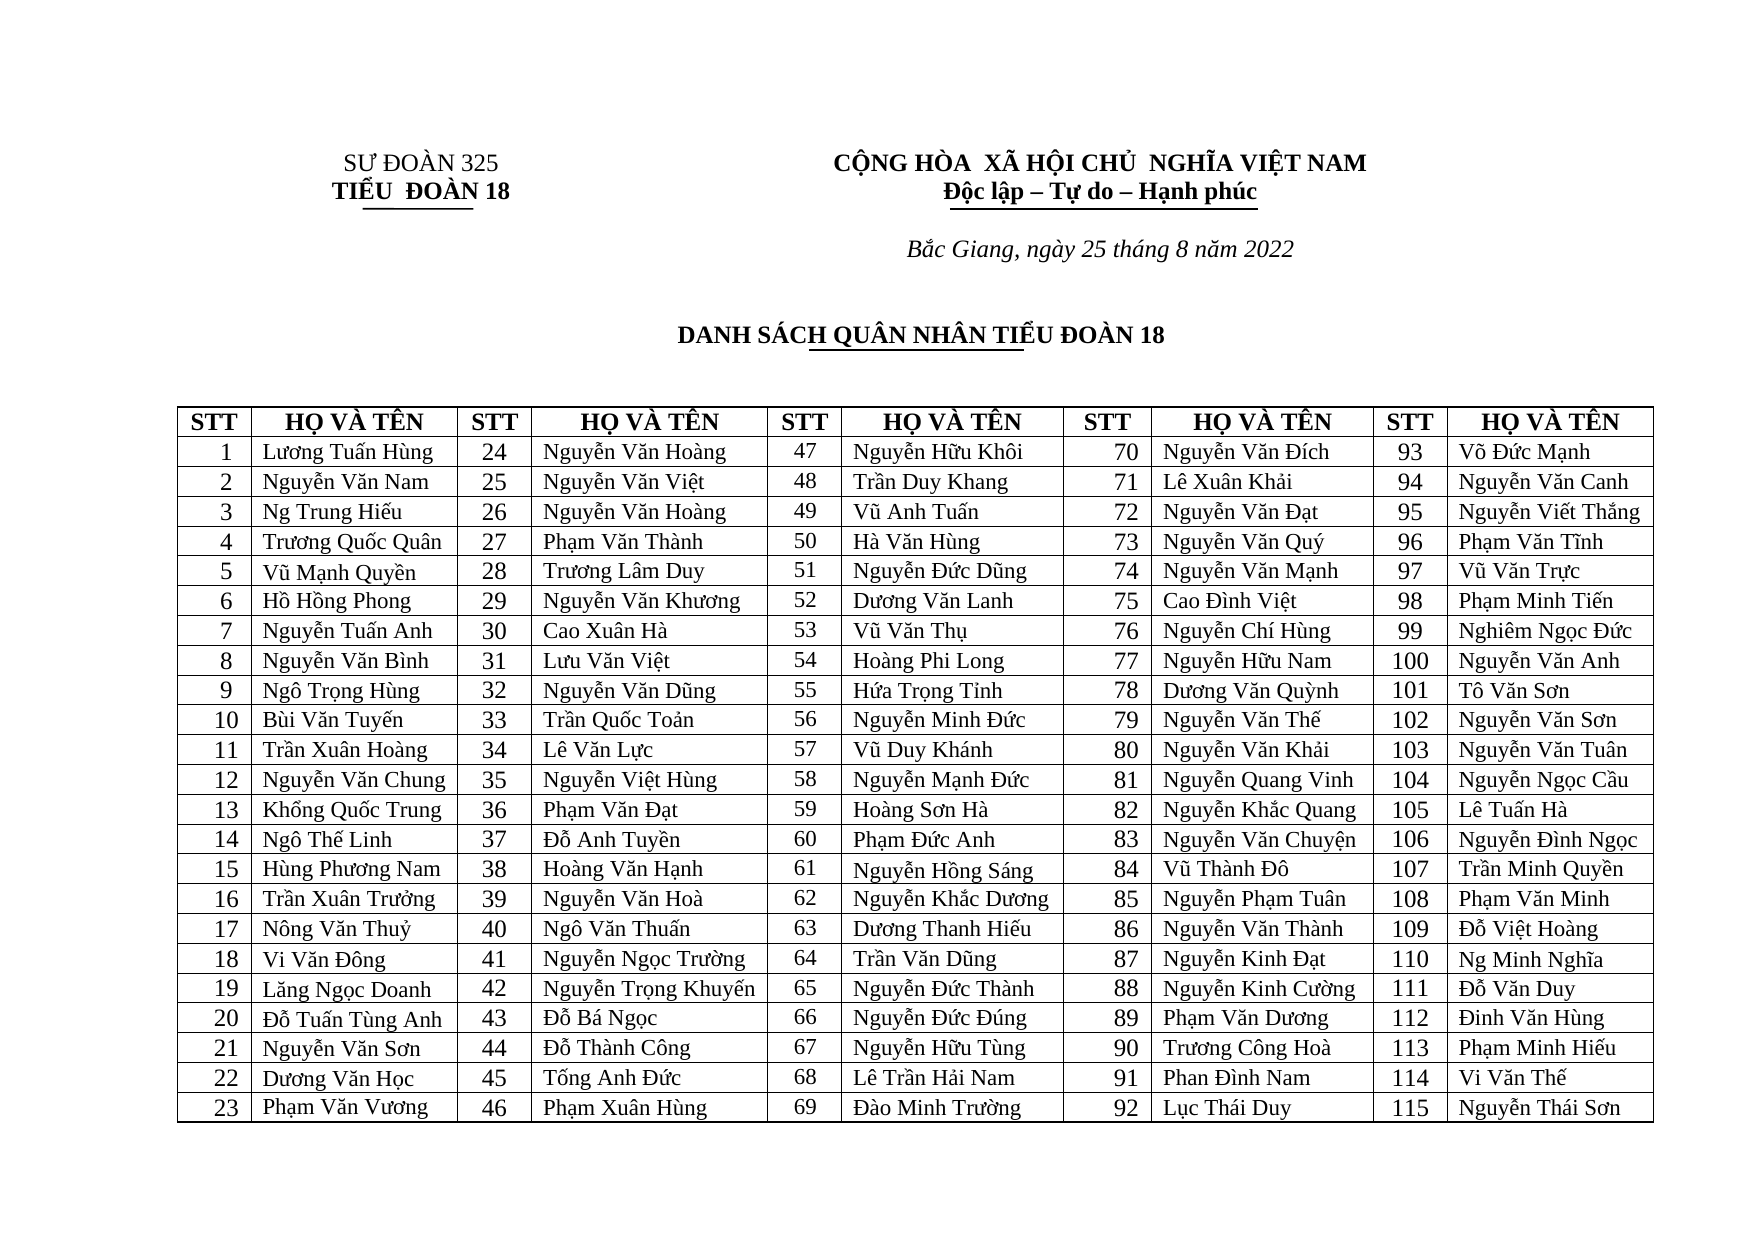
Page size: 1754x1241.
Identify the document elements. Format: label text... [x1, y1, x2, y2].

table_cell Lê Văn Lực [532, 735, 767, 764]
table_cell Lục Thái Duy [1152, 1093, 1373, 1121]
table_cell Trần Duy Khang [842, 467, 1063, 496]
table_cell 71 [1064, 467, 1151, 496]
table_cell 72 [1064, 497, 1151, 526]
table_cell Nghiêm Ngọc Đức [1448, 616, 1653, 645]
table_cell [768, 586, 841, 615]
table_cell Võ Đức Mạnh [1448, 437, 1653, 466]
table_cell [768, 676, 841, 704]
table_cell Nguyễn Văn Hoàng [532, 497, 767, 526]
table_cell Đỗ Tuấn Tùng Anh [252, 1003, 457, 1032]
table_cell [768, 944, 841, 972]
table_cell Hoàng Phi Long [842, 646, 1063, 674]
table_cell [178, 676, 251, 704]
table_cell 80 [1064, 735, 1151, 764]
table_cell 86 [1064, 914, 1151, 943]
table_header HỌ VÀ TÊN [842, 408, 1063, 436]
table_cell Nguyễn Văn Dũng [532, 676, 767, 704]
table_cell 107 [1374, 854, 1447, 883]
table_cell Nguyễn Văn Mạnh [1152, 556, 1373, 585]
table_cell Hồ Hồng Phong [252, 586, 457, 615]
table_cell 111 [1374, 974, 1447, 1002]
table_cell Trần Xuân Trưởng [252, 884, 457, 913]
table_cell [768, 884, 841, 913]
table_cell Nguyễn Viết Thắng [1448, 497, 1653, 526]
table_cell Đỗ Thành Công [532, 1033, 767, 1062]
table_cell [458, 467, 531, 496]
table_cell Nguyễn Văn Hoàng [532, 437, 767, 466]
table_cell 82 [1064, 795, 1151, 823]
table_header HỌ VÀ TÊN [1448, 408, 1653, 436]
table_cell Nguyễn Văn Canh [1448, 467, 1653, 496]
table_cell Nguyễn Văn Tuân [1448, 735, 1653, 764]
table_cell [458, 616, 531, 645]
table_cell Trần Minh Quyền [1448, 854, 1653, 883]
table_cell [768, 616, 841, 645]
table_cell [458, 586, 531, 615]
table_cell Phạm Văn Vương [252, 1093, 457, 1121]
table_cell Nguyễn Minh Đức [842, 705, 1063, 734]
table_header CỘNG HÒA XÃ HỘI CHỦ NGHĨA VIỆT NAM Độc lập – Tự do – Hạnh phúc Bắc Giang, ngày 25 tháng 8 năm 2022 [620, 148, 1580, 263]
table_cell 89 [1064, 1003, 1151, 1032]
table_cell Nguyễn Quang Vinh [1152, 765, 1373, 794]
table_cell [458, 825, 531, 853]
table_cell 83 [1064, 825, 1151, 853]
table_cell [458, 1093, 531, 1121]
table_cell 100 [1374, 646, 1447, 674]
table_cell Dương Văn Học [252, 1063, 457, 1092]
table_cell 88 [1064, 974, 1151, 1002]
table_header SƯ ĐOÀN 325 TIỂU ĐOÀN 18 [222, 148, 620, 263]
table_cell 75 [1064, 586, 1151, 615]
table_cell [458, 735, 531, 764]
table_cell Nguyễn Văn Chuyện [1152, 825, 1373, 853]
table_cell [768, 1003, 841, 1032]
table_cell [458, 944, 531, 972]
table_cell Hoàng Sơn Hà [842, 795, 1063, 823]
table_cell 101 [1374, 676, 1447, 704]
table_cell [178, 974, 251, 1002]
table_cell Trần Quốc Toản [532, 705, 767, 734]
table_cell 90 [1064, 1033, 1151, 1062]
table_cell Trần Xuân Hoàng [252, 735, 457, 764]
table_cell Phạm Văn Dương [1152, 1003, 1373, 1032]
table_cell Tô Văn Sơn [1448, 676, 1653, 704]
table_cell [178, 527, 251, 555]
table_cell Nguyễn Văn Thành [1152, 914, 1373, 943]
table_cell [178, 437, 251, 466]
table_cell Nguyễn Văn [252, 467, 457, 496]
table_cell [178, 556, 251, 585]
table_cell Nguyễn Kinh Đạt [1152, 944, 1373, 972]
table_cell Cao Đình Việt [1152, 586, 1373, 615]
table_cell 79 [1064, 705, 1151, 734]
table_cell [768, 1033, 841, 1062]
table_cell Đỗ Anh Tuyền [532, 825, 767, 853]
table_cell Bùi Văn Tuyến [252, 705, 457, 734]
table_cell 92 [1064, 1093, 1151, 1121]
table_cell [178, 944, 251, 972]
table_cell 96 [1374, 527, 1447, 555]
table_cell Dương Văn Quỳnh [1152, 676, 1373, 704]
table_cell Lưu Văn Việt [532, 646, 767, 674]
table_cell Nguyễn Đức Thành [842, 974, 1063, 1002]
table_cell [458, 765, 531, 794]
table_cell Phạm Minh Hiếu [1448, 1033, 1653, 1062]
table_cell [458, 914, 531, 943]
table_header STT [1064, 408, 1151, 436]
table_cell Khổng Quốc Trung [252, 795, 457, 823]
table_cell Nguyễn Văn Quý [1152, 527, 1373, 555]
table_cell [178, 1033, 251, 1062]
table_cell 93 [1374, 437, 1447, 466]
table_header STT [768, 408, 841, 436]
table_cell Lê Trần Hải [842, 1063, 1063, 1092]
table_cell [768, 527, 841, 555]
table_cell Nguyễn Văn Đích [1152, 437, 1373, 466]
table_cell [178, 1093, 251, 1121]
table_cell Trương Quốc Quân [252, 527, 457, 555]
table_cell [178, 854, 251, 883]
table_cell [458, 676, 531, 704]
table_cell 105 [1374, 795, 1447, 823]
table_cell Vũ Văn Trực [1448, 556, 1653, 585]
table_cell [458, 705, 531, 734]
table_cell [768, 854, 841, 883]
table_cell Nguyễn Khắc Quang [1152, 795, 1373, 823]
table_header HỌ VÀ TÊN [252, 408, 457, 436]
table_cell [768, 765, 841, 794]
table_cell [178, 586, 251, 615]
table_cell 99 [1374, 616, 1447, 645]
table_cell Nguyễn Tuấn Anh [252, 616, 457, 645]
table_cell Nguyễn Việt Hùng [532, 765, 767, 794]
table_cell Nguyễn Văn Đạt [1152, 497, 1373, 526]
table_cell 78 [1064, 676, 1151, 704]
table_cell [178, 914, 251, 943]
table_header HỌ VÀ TÊN [532, 408, 767, 436]
table_cell Ng Minh Nghĩa [1448, 944, 1653, 972]
table_cell Hùng Phương [252, 854, 457, 883]
table_cell [178, 646, 251, 674]
table_cell 103 [1374, 735, 1447, 764]
table_cell [768, 437, 841, 466]
table_cell Vũ Mạnh Quyền [252, 556, 457, 585]
table_cell [458, 497, 531, 526]
table_cell [458, 1033, 531, 1062]
table_cell Ngô Văn Thuấn [532, 914, 767, 943]
table_cell 81 [1064, 765, 1151, 794]
table_cell Nguyễn Văn Hoà [532, 884, 767, 913]
table_header HỌ VÀ TÊN [1152, 408, 1373, 436]
table_cell Đỗ Văn Duy [1448, 974, 1653, 1002]
table_cell Nguyễn Chí Hùng [1152, 616, 1373, 645]
table_cell Vũ Văn Thụ [842, 616, 1063, 645]
table_cell Nguyễn Hồng Sáng [842, 854, 1063, 883]
table_cell 104 [1374, 765, 1447, 794]
table_cell Phạm Xuân Hùng [532, 1093, 767, 1121]
table_cell [178, 765, 251, 794]
table_cell Phạm Văn Minh [1448, 884, 1653, 913]
table_cell 110 [1374, 944, 1447, 972]
table_cell Nguyễn Hữu Tùng [842, 1033, 1063, 1062]
table_cell [458, 795, 531, 823]
table_cell Tống Anh Đức [532, 1063, 767, 1092]
table_cell 98 [1374, 586, 1447, 615]
table_cell 95 [1374, 497, 1447, 526]
table_cell [178, 735, 251, 764]
table_cell Phạm Văn Tĩnh [1448, 527, 1653, 555]
table_cell Nguyễn Mạnh Đức [842, 765, 1063, 794]
table_cell Nguyễn Ngọc Trường [532, 944, 767, 972]
table_cell [768, 497, 841, 526]
table_cell 91 [1064, 1063, 1151, 1092]
table_cell [768, 705, 841, 734]
table_cell Nguyễn Hữu Khôi [842, 437, 1063, 466]
table_cell Nguyễn Văn Chung [252, 765, 457, 794]
table_cell Vũ Thành Đô [1152, 854, 1373, 883]
table_cell 102 [1374, 705, 1447, 734]
table_cell Hoàng Văn Hạnh [532, 854, 767, 883]
table_cell 76 [1064, 616, 1151, 645]
table_cell Lăng Ngọc Doanh [252, 974, 457, 1002]
table_cell Ngô Thế Linh [252, 825, 457, 853]
table_cell Hà Văn Hùng [842, 527, 1063, 555]
table_cell Vi Văn Thế [1448, 1063, 1653, 1092]
table_cell 109 [1374, 914, 1447, 943]
table_cell [458, 854, 531, 883]
text DANH SÁCH QUÂN NHÂN TIỂU ĐOÀN 18 [177, 320, 1665, 349]
table_cell [458, 556, 531, 585]
table_cell [768, 795, 841, 823]
table_cell Nguyễn Đức Đúng [842, 1003, 1063, 1032]
table_cell [458, 974, 531, 1002]
table_cell 115 [1374, 1093, 1447, 1121]
table_cell Nguyễn Phạm Tuân [1152, 884, 1373, 913]
table_cell Nguyễn Văn Việt [532, 467, 767, 496]
table_cell [768, 1063, 841, 1092]
table_cell Nguyễn Văn Khải [1152, 735, 1373, 764]
table_cell Nguyễn Văn Khương [532, 586, 767, 615]
table_cell 114 [1374, 1063, 1447, 1092]
table_cell [768, 467, 841, 496]
table_cell Nguyễn Văn Sơn [252, 1033, 457, 1062]
table_cell Đào Minh Trường [842, 1093, 1063, 1121]
table_cell Đỗ Bá Ngọc [532, 1003, 767, 1032]
table_cell Phan Đình [1152, 1063, 1373, 1092]
table_cell [768, 825, 841, 853]
table_cell Đinh Văn Hùng [1448, 1003, 1653, 1032]
table_cell Lương Tuấn Hùng [252, 437, 457, 466]
table_cell [178, 825, 251, 853]
table_cell Nguyễn Văn Bình [252, 646, 457, 674]
table_cell 113 [1374, 1033, 1447, 1062]
table_cell [768, 556, 841, 585]
table_cell Lê Tuấn Hà [1448, 795, 1653, 823]
table_cell Ng Trung Hiếu [252, 497, 457, 526]
table_cell Nguyễn Trọng Khuyến [532, 974, 767, 1002]
table_cell [458, 1003, 531, 1032]
table_cell [178, 884, 251, 913]
table_cell Phạm Đức Anh [842, 825, 1063, 853]
table_cell 70 [1064, 437, 1151, 466]
table_cell 106 [1374, 825, 1447, 853]
table_cell Nguyễn Văn Sơn [1448, 705, 1653, 734]
table_cell 108 [1374, 884, 1447, 913]
table_cell Trương Lâm Duy [532, 556, 767, 585]
table_cell Cao Xuân Hà [532, 616, 767, 645]
table_cell 74 [1064, 556, 1151, 585]
table_cell 84 [1064, 854, 1151, 883]
table_cell 94 [1374, 467, 1447, 496]
table_cell Nguyễn Kinh Cường [1152, 974, 1373, 1002]
table_cell Hứa Trọng Tỉnh [842, 676, 1063, 704]
table_cell [178, 616, 251, 645]
table_cell [178, 705, 251, 734]
table_header STT [178, 408, 251, 436]
table_cell [768, 646, 841, 674]
table_cell [178, 795, 251, 823]
table_cell Vũ Duy Khánh [842, 735, 1063, 764]
table_header STT [1374, 408, 1447, 436]
table_cell [458, 884, 531, 913]
table_cell [178, 1003, 251, 1032]
table_cell Lê Xuân Khải [1152, 467, 1373, 496]
table_cell [768, 974, 841, 1002]
table_cell Phạm Minh Tiến [1448, 586, 1653, 615]
table_cell Nguyễn Văn Thế [1152, 705, 1373, 734]
table_cell Trần Văn Dũng [842, 944, 1063, 972]
table_cell [768, 735, 841, 764]
table_cell [768, 1093, 841, 1121]
table_cell [458, 437, 531, 466]
table_cell [178, 497, 251, 526]
table_cell [458, 1063, 531, 1092]
table_cell Đỗ Việt Hoàng [1448, 914, 1653, 943]
table_cell [768, 914, 841, 943]
table_cell Nguyễn Đức Dũng [842, 556, 1063, 585]
table_cell Ngô Trọng Hùng [252, 676, 457, 704]
table_cell 73 [1064, 527, 1151, 555]
table_cell Phạm Văn Đạt [532, 795, 767, 823]
table_cell Dương Thanh Hiếu [842, 914, 1063, 943]
table_cell Vũ Anh Tuấn [842, 497, 1063, 526]
table_cell Phạm Văn Thành [532, 527, 767, 555]
table_cell Nông Văn Thuỷ [252, 914, 457, 943]
table_cell Nguyễn Khắc Dương [842, 884, 1063, 913]
table_cell 87 [1064, 944, 1151, 972]
table_cell [458, 646, 531, 674]
table_cell Nguyễn Văn Anh [1448, 646, 1653, 674]
table_cell Dương Văn Lanh [842, 586, 1063, 615]
table_cell Trương Công Hoà [1152, 1033, 1373, 1062]
table_cell [178, 467, 251, 496]
table_cell [458, 527, 531, 555]
table_cell [178, 1063, 251, 1092]
table_cell Nguyễn Hữu [1152, 646, 1373, 674]
table_cell Vi Văn Đông [252, 944, 457, 972]
table_cell 112 [1374, 1003, 1447, 1032]
table_cell Nguyễn Đình Ngọc [1448, 825, 1653, 853]
table_cell Nguyễn Ngọc Cầu [1448, 765, 1653, 794]
table_cell 85 [1064, 884, 1151, 913]
table_header STT [458, 408, 531, 436]
table_cell Nguyễn Thái Sơn [1448, 1093, 1653, 1121]
table_cell 97 [1374, 556, 1447, 585]
table_cell 77 [1064, 646, 1151, 674]
